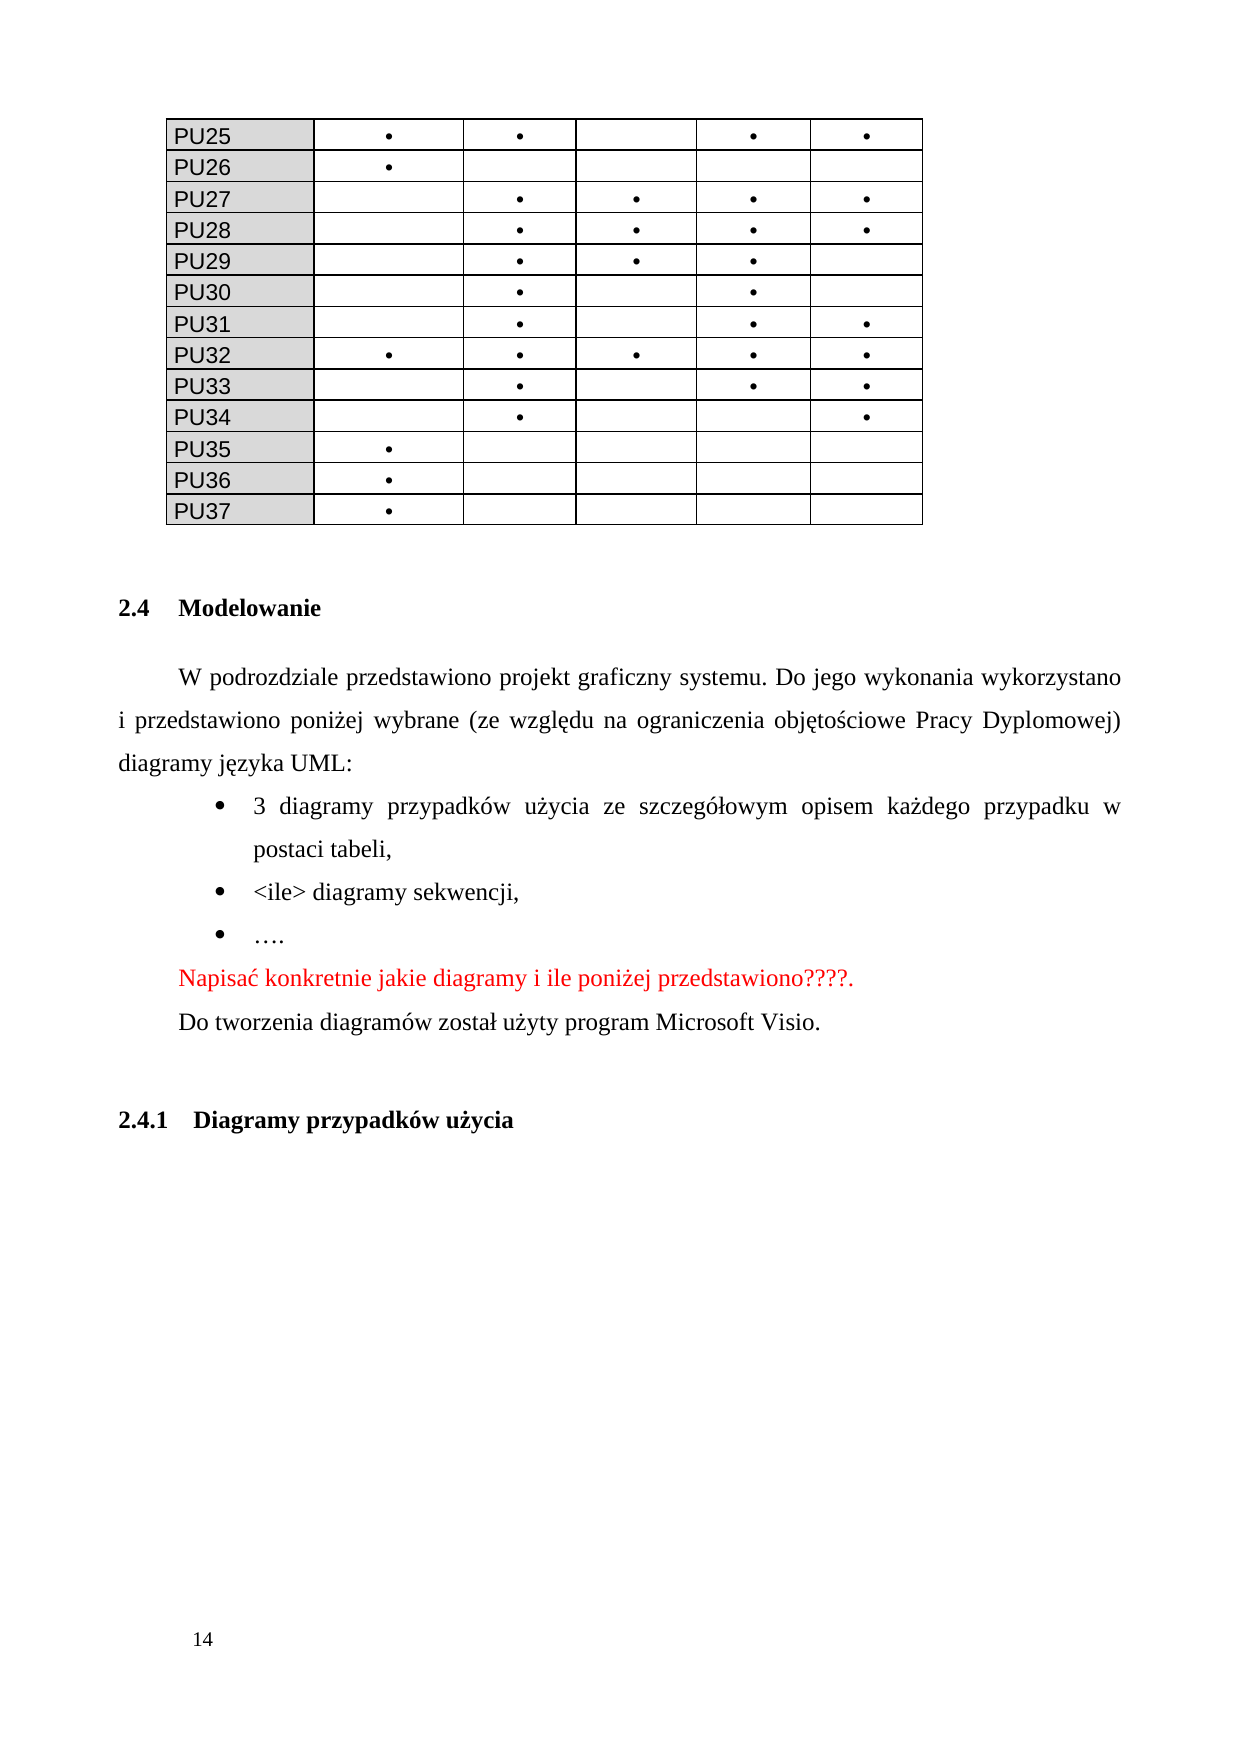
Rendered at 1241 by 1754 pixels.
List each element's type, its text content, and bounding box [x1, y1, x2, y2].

table_cell • [577, 182, 696, 212]
table_cell [577, 151, 696, 181]
subtitle Diagramy przypadków użycia [118, 1105, 1122, 1134]
table_cell [577, 495, 696, 524]
table_cell • [811, 182, 922, 212]
table_cell • [577, 213, 696, 243]
table_cell [315, 276, 463, 306]
text Do tworzenia diagramów został użyty program Microsoft Visio. [178, 1007, 1122, 1035]
table_cell [315, 213, 463, 243]
table_cell [577, 276, 696, 306]
table_cell PU28 [167, 213, 313, 243]
table_cell • [697, 213, 810, 243]
table_cell • [577, 245, 696, 274]
table_cell • [697, 276, 810, 306]
table_cell [577, 432, 696, 462]
table_cell PU32 [167, 338, 313, 368]
table_cell [577, 307, 696, 337]
table_cell [464, 432, 575, 462]
table_cell • [464, 182, 575, 212]
table_cell [464, 151, 575, 181]
table_cell • [811, 338, 922, 368]
table_cell PU37 [167, 495, 313, 524]
table_cell [811, 463, 922, 493]
table_cell [464, 463, 575, 493]
table_cell • [697, 182, 810, 212]
table_cell [577, 370, 696, 399]
table_cell [577, 401, 696, 431]
table_cell • [577, 338, 696, 368]
table_cell PU34 [167, 401, 313, 431]
subtitle Modelowanie [118, 593, 1122, 622]
table_cell • [811, 213, 922, 243]
table_cell PU26 [167, 151, 313, 181]
list 3 diagramy przypadków użycia ze szczegółowym opisem każdego przypadku w postaci tabeli, [216, 791, 1122, 863]
table_cell • [811, 120, 922, 149]
table_cell • [697, 338, 810, 368]
table_cell PU27 [167, 182, 313, 212]
text Napisać konkretnie jakie diagramy i ile poniżej przedstawiono????. [178, 963, 1122, 992]
table_cell • [697, 370, 810, 399]
table_cell PU25 [167, 120, 313, 149]
table_cell PU31 [167, 307, 313, 337]
table_cell [315, 401, 463, 431]
table_cell • [464, 401, 575, 431]
table_cell • [315, 151, 463, 181]
table_cell [464, 495, 575, 524]
table_cell • [811, 307, 922, 337]
text W podrozdziale przedstawiono projekt graficzny systemu. Do jego wykonania wykorzystano i przedstawiono poniżej wybrane (ze względu na ograniczenia objętościowe Pracy Dyplomowej) diagramy języka UML: [118, 662, 1122, 777]
table_cell • [315, 463, 463, 493]
list …. [216, 920, 1122, 949]
table_cell [697, 151, 810, 181]
table_cell • [464, 245, 575, 274]
table_cell • [811, 401, 922, 431]
table_cell • [811, 370, 922, 399]
table_cell • [464, 120, 575, 149]
table_cell [697, 401, 810, 431]
table_cell [811, 151, 922, 181]
table_cell • [315, 495, 463, 524]
table_cell PU35 [167, 432, 313, 462]
table_cell [811, 245, 922, 274]
table_cell [811, 495, 922, 524]
table_cell PU33 [167, 370, 313, 399]
table_cell • [315, 338, 463, 368]
table_cell PU36 [167, 463, 313, 493]
table_cell [811, 432, 922, 462]
table_cell [577, 120, 696, 149]
table_cell [697, 495, 810, 524]
table_cell • [464, 213, 575, 243]
table_cell • [697, 120, 810, 149]
table_cell • [464, 276, 575, 306]
table_cell • [697, 245, 810, 274]
table_cell [697, 432, 810, 462]
table_cell [315, 307, 463, 337]
table_cell • [464, 307, 575, 337]
list <ile> diagramy sekwencji, [216, 877, 1122, 906]
table_cell • [464, 338, 575, 368]
table_cell [315, 182, 463, 212]
table_cell • [315, 432, 463, 462]
table_cell PU30 [167, 276, 313, 306]
table_cell • [697, 307, 810, 337]
table_cell [315, 370, 463, 399]
table_cell • [464, 370, 575, 399]
table_cell [697, 463, 810, 493]
table_cell • [315, 120, 463, 149]
table_cell [315, 245, 463, 274]
table_cell [577, 463, 696, 493]
table_cell [811, 276, 922, 306]
table_cell PU29 [167, 245, 313, 274]
